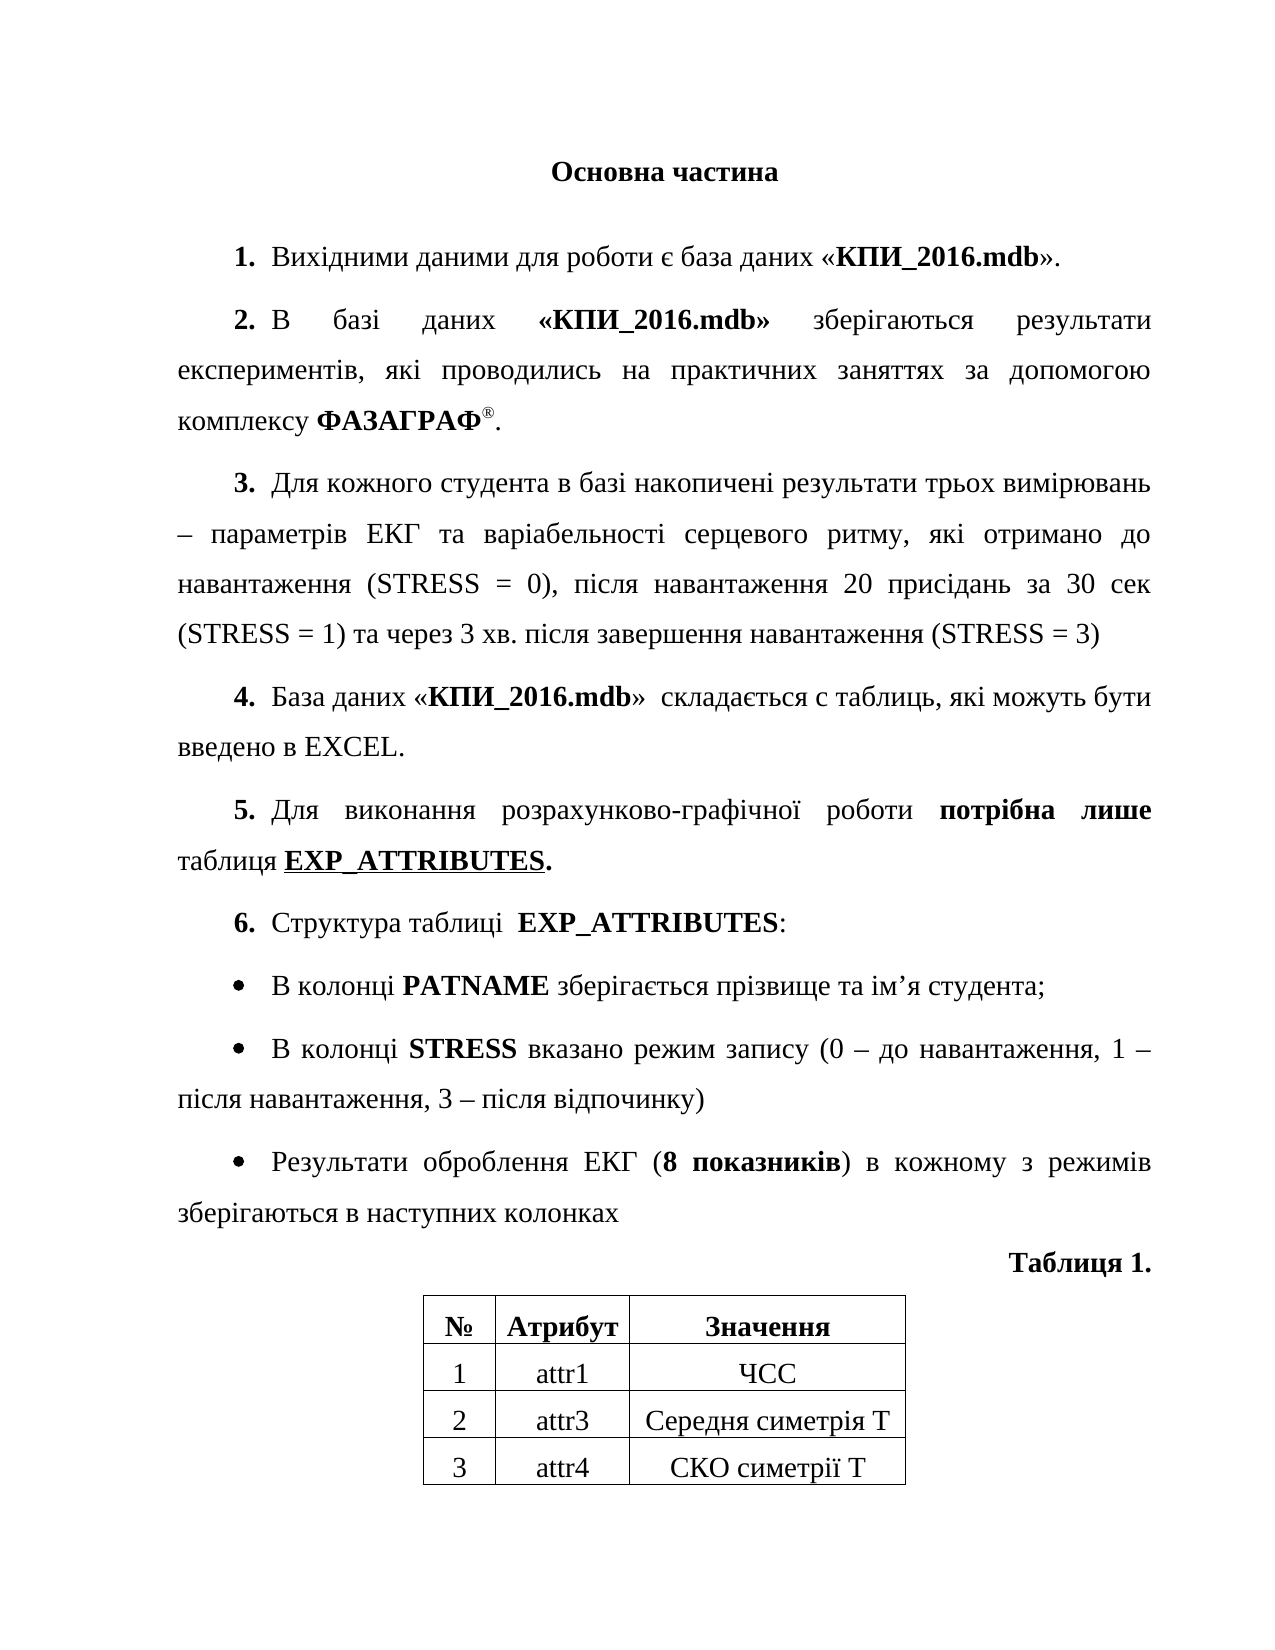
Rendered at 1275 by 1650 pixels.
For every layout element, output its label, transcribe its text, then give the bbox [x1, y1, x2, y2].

table_cell 3 [424, 1438, 495, 1484]
list Результати оброблення ЕКГ (8 показників) в кожному з режимів зберігаються в наступних колонках [177, 1144, 1152, 1228]
list В колонці PATNAME зберігається прізвище та ім’я студента; [177, 968, 1152, 1002]
text Таблиця 1. [252, 1245, 1152, 1279]
list Вихідними даними для роботи є база даних «КПИ_2016.mdb». [177, 239, 1152, 273]
list База даних «КПИ_2016.mdb» складається с таблиць, які можуть бути введено в EXCEL. [177, 679, 1152, 763]
list Структура таблиці EXP_ATTRIBUTES: [177, 905, 1152, 939]
text Основна частина [177, 154, 1152, 188]
list Для виконання розрахунково-графічної роботи потрібна лише таблиця EXP_ATTRIBUTES. [177, 792, 1152, 876]
table_cell ЧСС [630, 1344, 905, 1389]
list В базі даних «КПИ_2016.mdb» зберігаються результати експериментів, які проводились на практичних заняттях за допомогою комплексу ФАЗАГРАФ®. [177, 302, 1152, 436]
list В колонці STRESS вказано режим запису (0 – до навантаження, 1 – після навантаження, 3 – після відпочинку) [177, 1031, 1152, 1115]
table_cell attr1 [496, 1344, 629, 1389]
table_cell attr4 [496, 1438, 629, 1484]
table_cell Середня симетрія T [630, 1391, 905, 1437]
table_cell 2 [424, 1391, 495, 1437]
table_cell 1 [424, 1344, 495, 1389]
table_header Значення [630, 1296, 905, 1342]
table_cell attr3 [496, 1391, 629, 1437]
table_cell СКО симетрії T [630, 1438, 905, 1484]
list Для кожного студента в базі накопичені результати трьох вимірювань – параметрів ЕКГ та варіабельності серцевого ритму, які отримано до навантаження (STRESS = 0), після навантаження 20 присідань за 30 сек (STRESS = 1) та через 3 хв. після завершення навантаження (STRESS = 3) [177, 465, 1152, 650]
table_header № [424, 1296, 495, 1342]
table_header Атрибут [496, 1296, 629, 1342]
